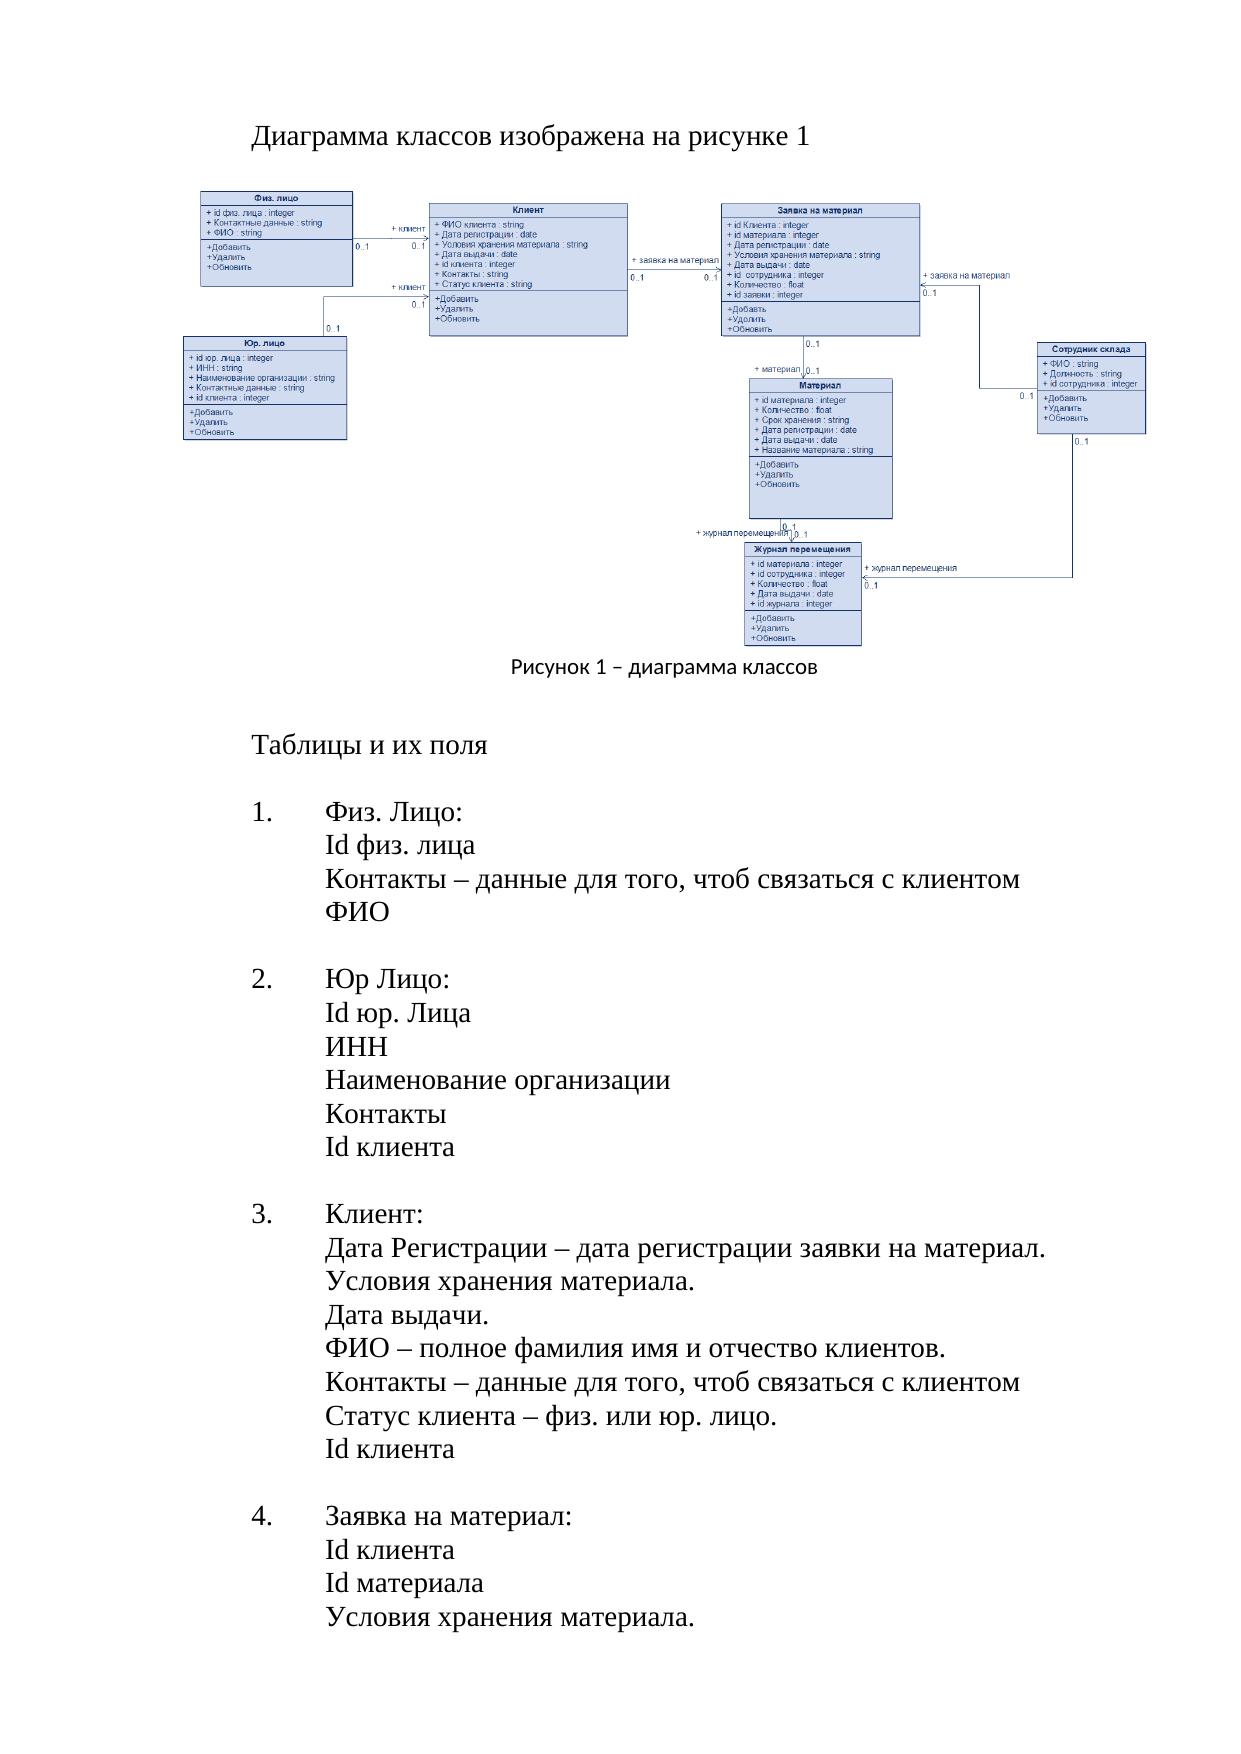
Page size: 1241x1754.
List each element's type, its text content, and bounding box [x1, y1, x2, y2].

text Рисунок 1 – диаграмма классов [177, 652, 1152, 680]
list Заявка на материал: [251, 1498, 1152, 1532]
list Контакты – данные для того, чтоб связаться с клиентом [251, 1364, 1152, 1398]
list Id клиента [251, 1532, 1152, 1565]
list Юр Лицо: [251, 962, 1152, 995]
list ФИО [251, 894, 1152, 928]
list Статус клиента – физ. или юр. лицо. [251, 1398, 1152, 1431]
list Условия хранения материала. [251, 1263, 1152, 1297]
list Контакты – данные для того, чтоб связаться с клиентом [177, 861, 1152, 894]
text Таблицы и их поля [177, 727, 1152, 760]
picture [177, 185, 1152, 652]
text Наименование организации [325, 1062, 1152, 1096]
text Id юр. Лица [325, 995, 1152, 1029]
list Дата выдачи. [251, 1297, 1152, 1331]
list Условия хранения материала. [251, 1599, 1152, 1632]
list Id клиента [251, 1431, 1152, 1465]
text Контакты [325, 1096, 1152, 1129]
text ИНН [325, 1029, 1152, 1062]
list Клиент: [251, 1196, 1152, 1230]
text Диаграмма классов изображена на рисунке 1 [177, 118, 1152, 152]
list Физ. Лицо: [251, 794, 1152, 827]
list ФИО – полное фамилия имя и отчество клиентов. [251, 1331, 1152, 1364]
text Id клиента [325, 1129, 1152, 1163]
list Id физ. лица [325, 827, 1152, 861]
list Дата Регистрации – дата регистрации заявки на материал. [251, 1230, 1152, 1263]
list Id материала [251, 1565, 1152, 1599]
